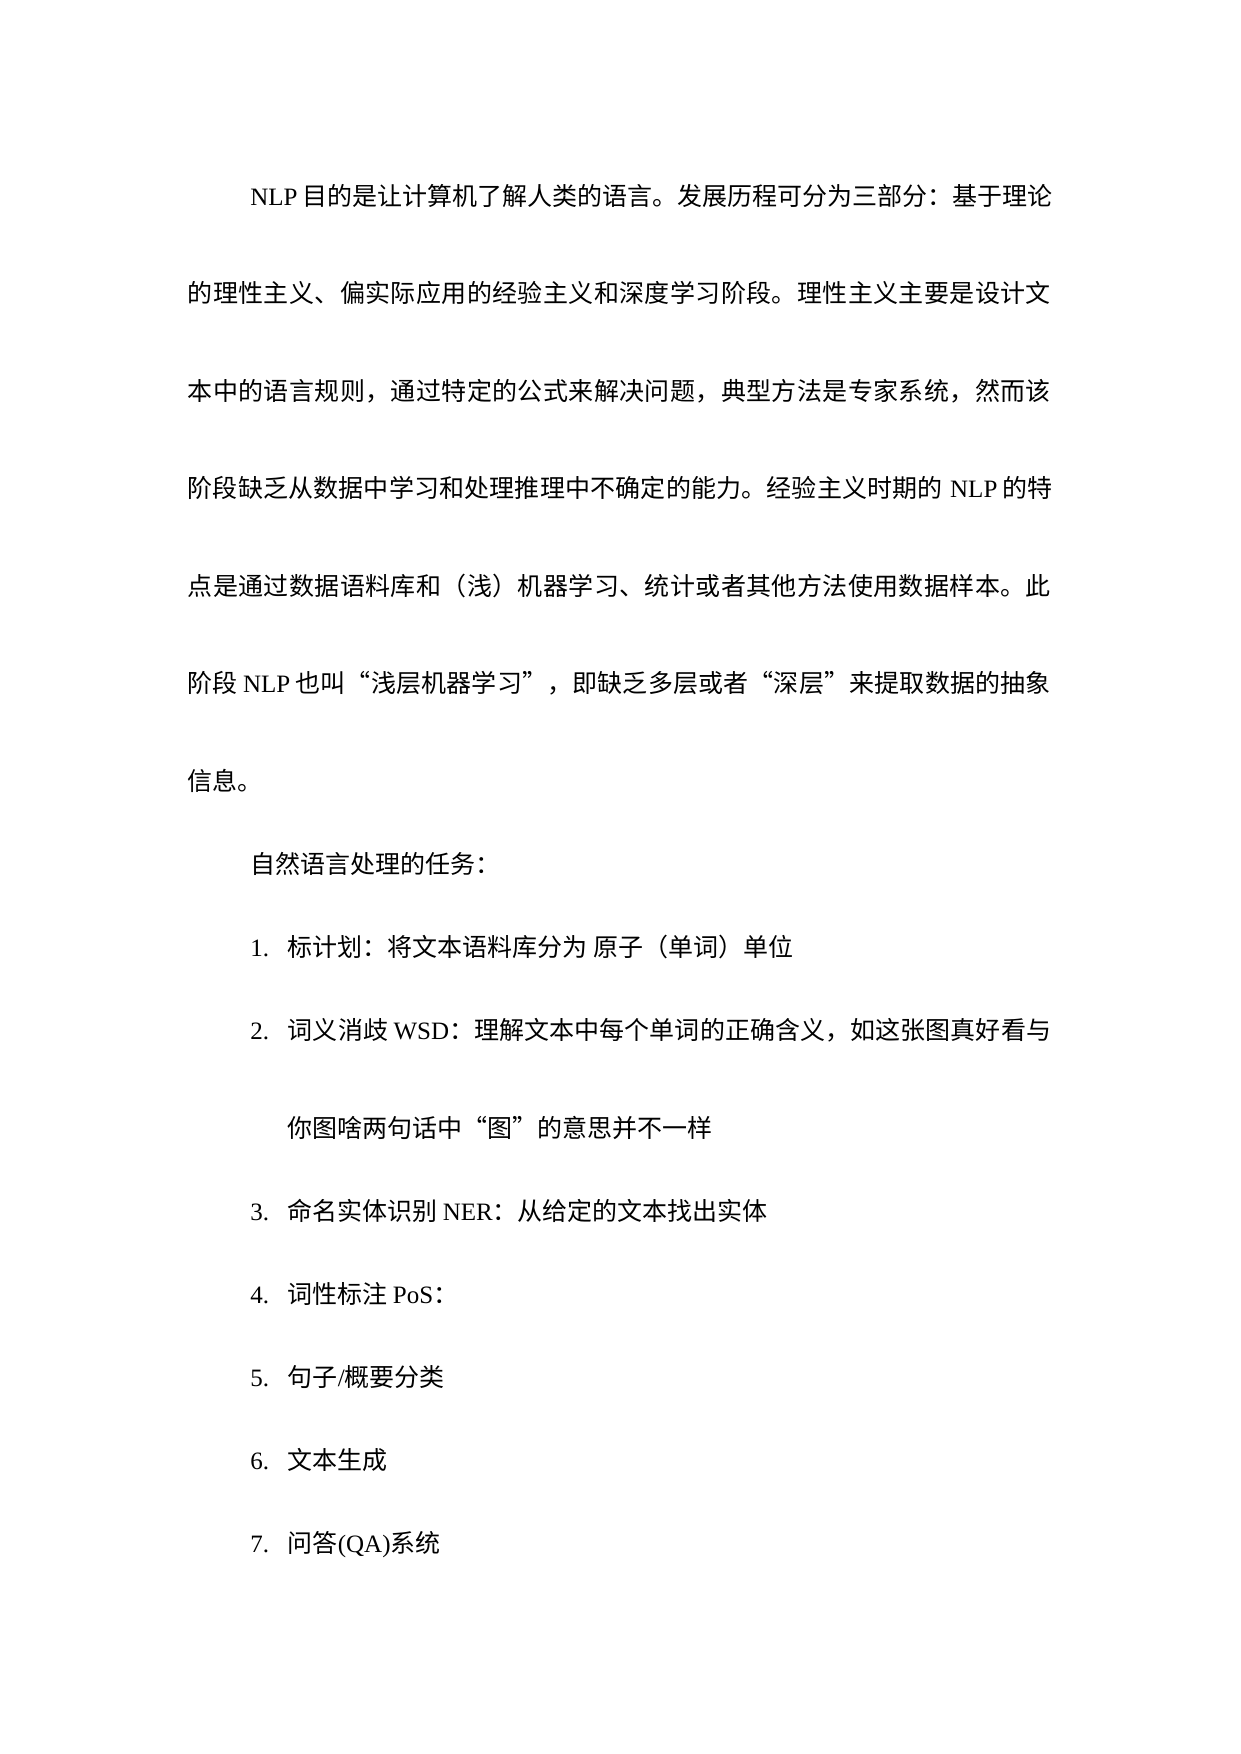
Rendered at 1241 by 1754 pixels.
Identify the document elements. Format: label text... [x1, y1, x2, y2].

list 句子/概要分类 [250, 1343, 1053, 1408]
list 文本生成 [250, 1426, 1053, 1491]
text NLP目的是让计算机了解人类的语言。发展历程可分为三部分：基于理论的理性主义、偏实际应用的经验主义和深度学习阶段。理性主义主要是设计文本中的语言规则，通过特定的公式来解决问题，典型方法是专家系统，然而该阶段缺乏从数据中学习和处理推理中不确定的能力。经验主义时期的NLP的特点是通过数据语料库和（浅）机器学习、统计或者其他方法使用数据样本。此阶段NLP也叫“浅层机器学习”，即缺乏多层或者“深层”来提取数据的抽象信息。 [187, 162, 1053, 812]
list 问答(QA)系统 [250, 1509, 1053, 1574]
list 标计划：将文本语料库分为 原子（单词）单位 [250, 913, 1053, 978]
list 词性标注PoS： [250, 1260, 1053, 1325]
text 自然语言处理的任务： [187, 830, 1053, 895]
list 词义消歧WSD：理解文本中每个单词的正确含义，如这张图真好看与你图啥两句话中“图”的意思并不一样 [250, 996, 1053, 1159]
list 命名实体识别NER：从给定的文本找出实体 [250, 1177, 1053, 1242]
